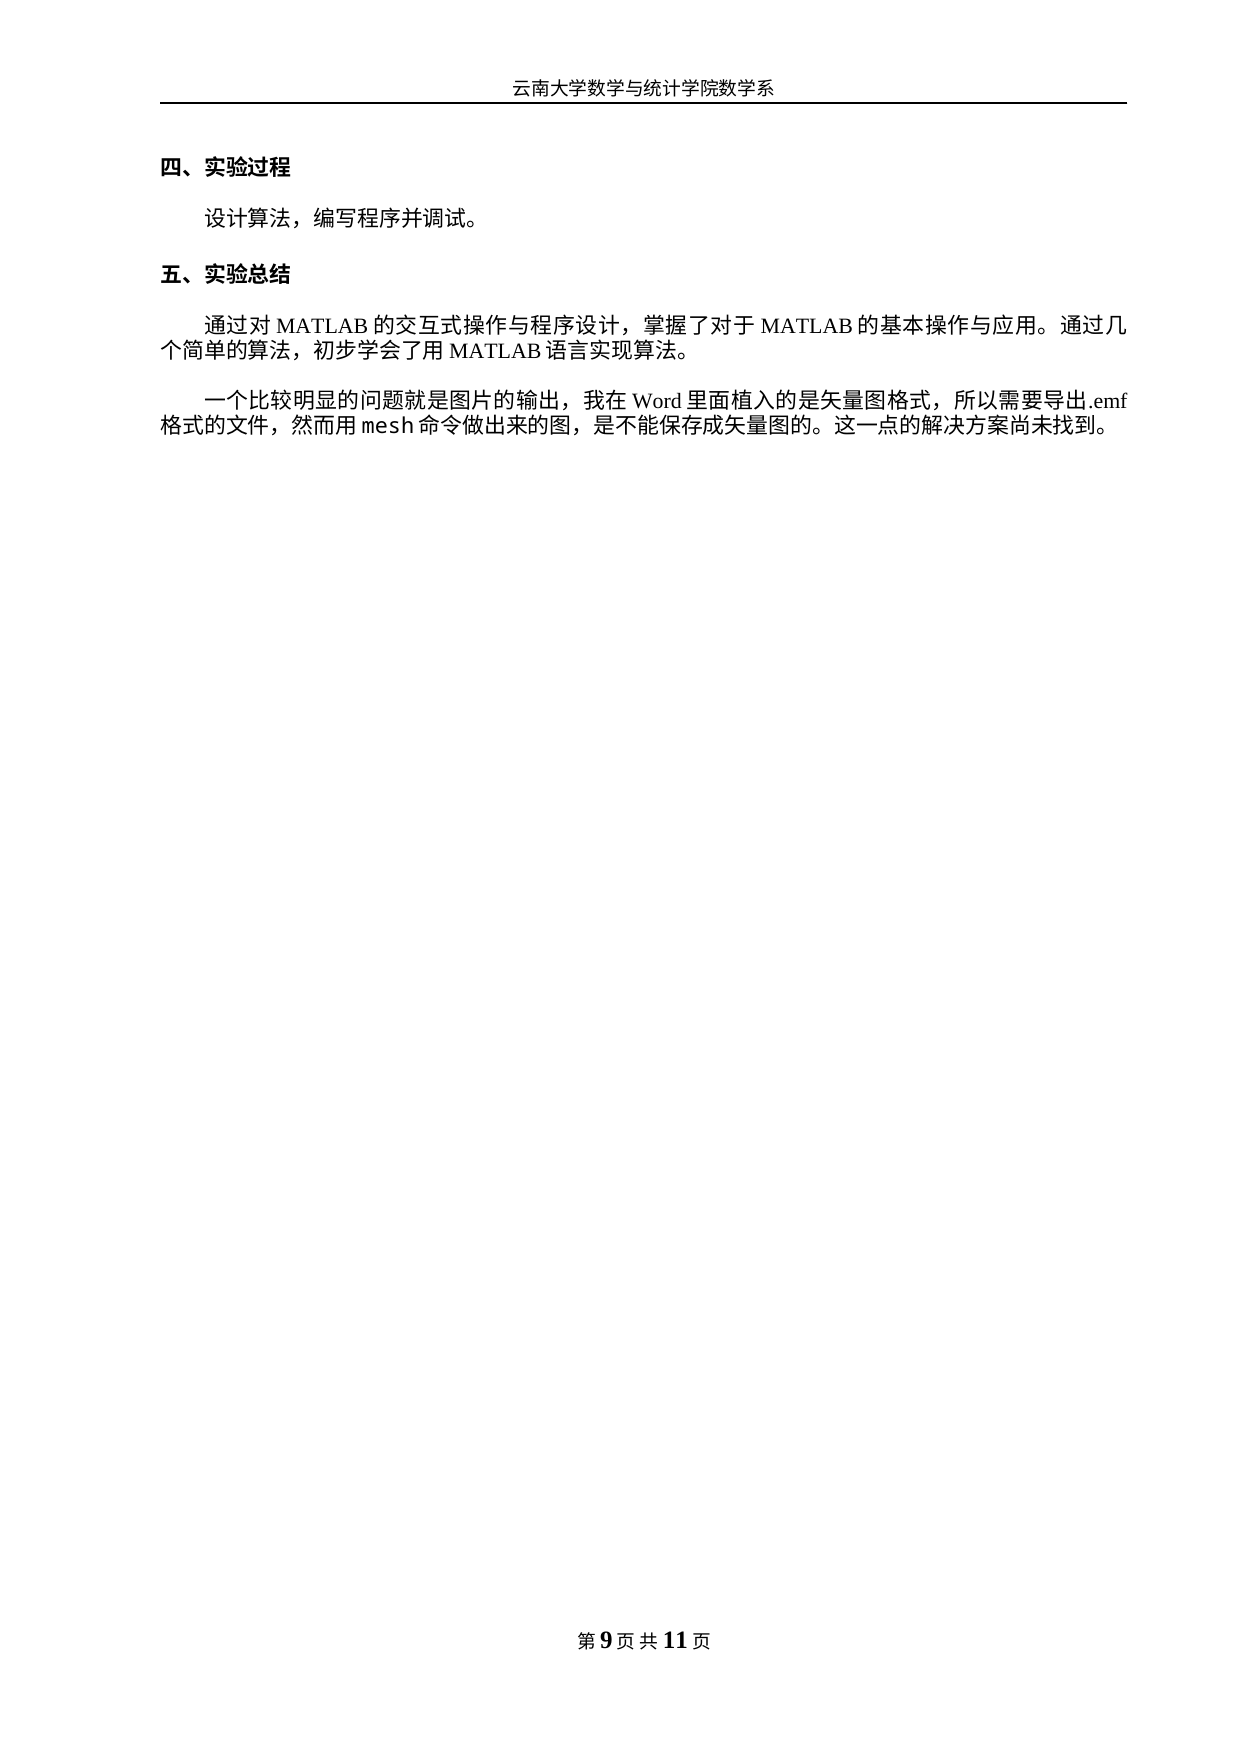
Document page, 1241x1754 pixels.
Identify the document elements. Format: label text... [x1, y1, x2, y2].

subtitle 四、实验过程 [160, 150, 1127, 182]
text 设计算法，编写程序并调试。 [160, 207, 1127, 232]
text 通过对MATLAB的交互式操作与程序设计，掌握了对于MATLAB的基本操作与应用。通过几个简单的算法，初步学会了用MATLAB语言实现算法。 [160, 313, 1127, 363]
subtitle 五、实验总结 [160, 257, 1127, 288]
text 一个比较明显的问题就是图片的输出，我在Word里面植入的是矢量图格式，所以需要导出.emf格式的文件，然而用mesh命令做出来的图，是不能保存成矢量图的。这一点的解决方案尚未找到。 [160, 388, 1127, 438]
